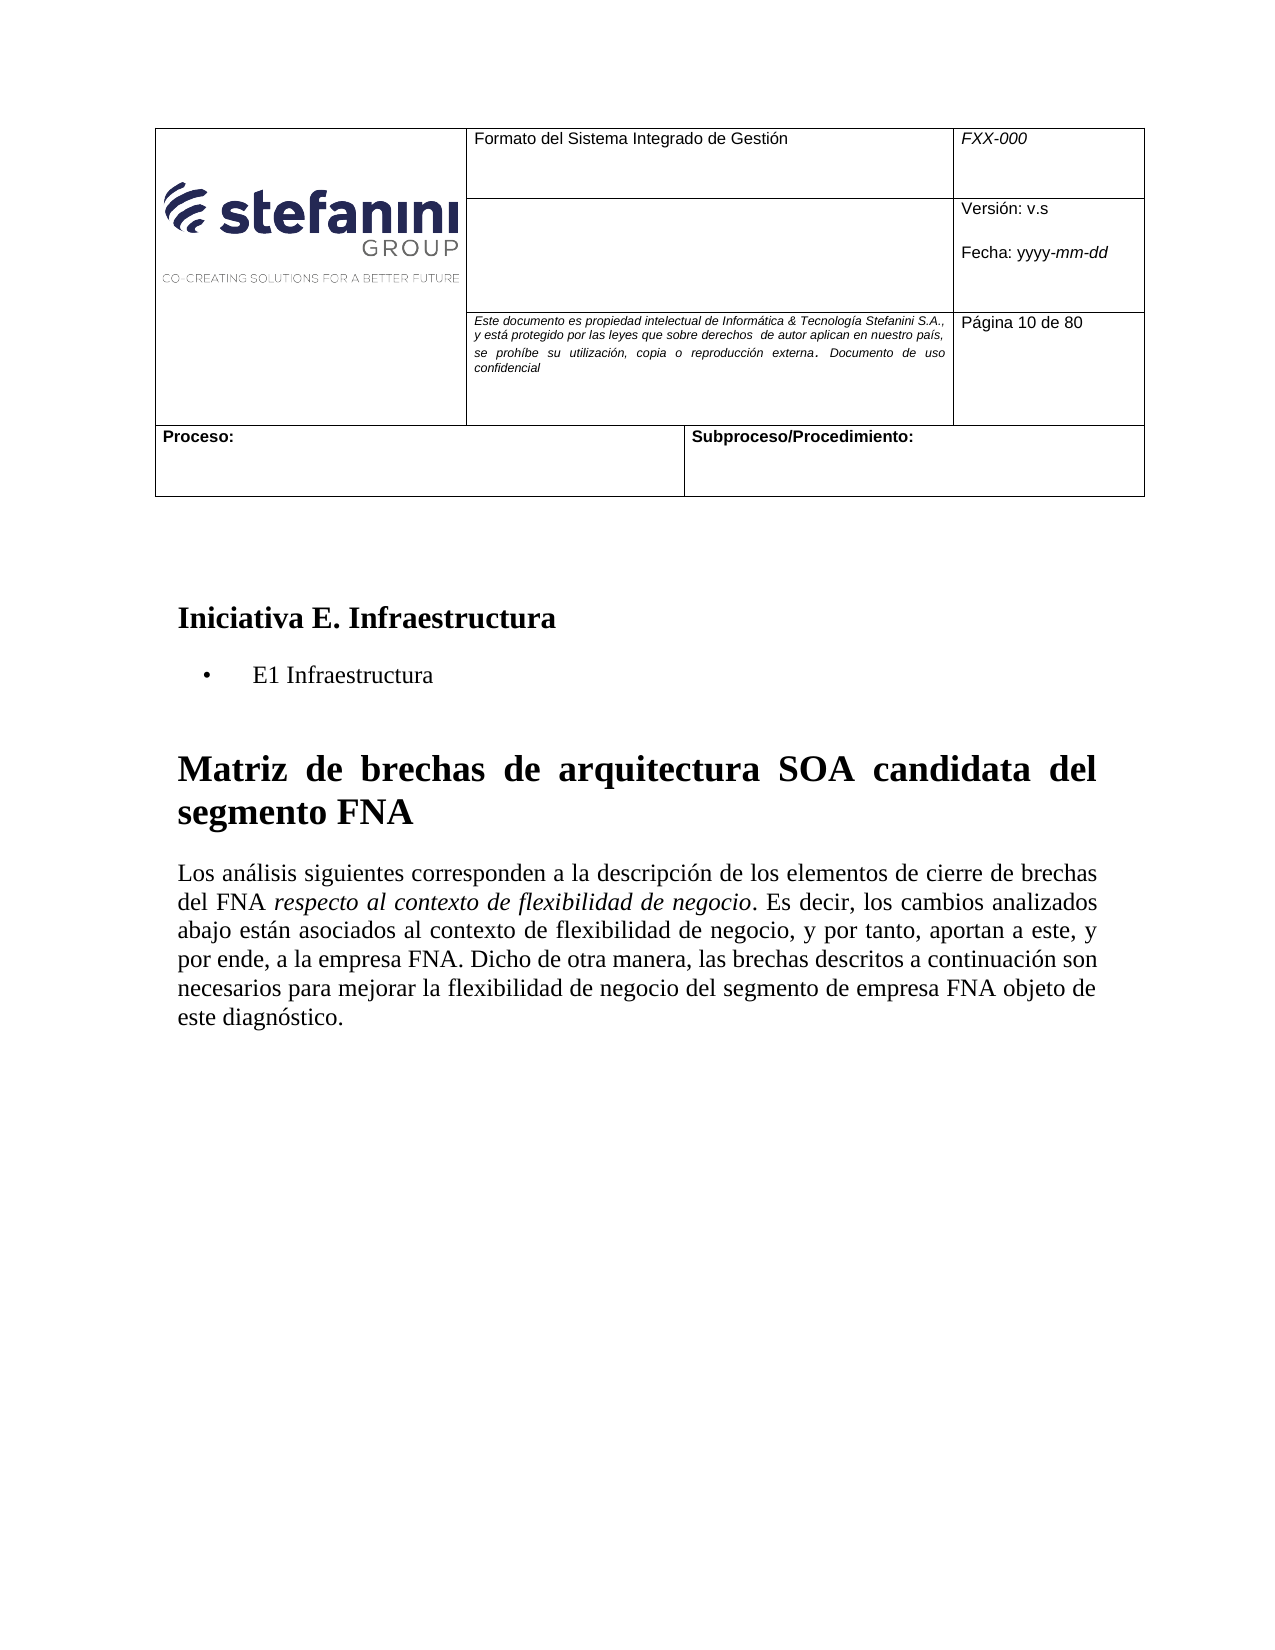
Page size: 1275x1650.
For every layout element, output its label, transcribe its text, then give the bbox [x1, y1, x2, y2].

subtitle Iniciativa E. Infraestructura [177, 599, 1098, 635]
picture [162, 182, 460, 286]
text Los análisis siguientes corresponden a la descripción de los elementos de cierre de brechas del FNA respecto al contexto de flexibilidad de negocio. Es decir, los cambios analizados abajo están asociados al contexto de flexibilidad de negocio, y por tanto, aportan a este, y por ende, a la empresa FNA. Dicho de otra manera, las brechas descritos a continuación son necesarios para mejorar la flexibilidad de negocio del segmento de empresa FNA objeto de este diagnóstico. [177, 858, 1098, 1030]
subtitle Matriz de brechas de arquitectura SOA candidata del segmento FNA [177, 747, 1098, 833]
list E1 Infraestructura [202, 660, 1098, 689]
